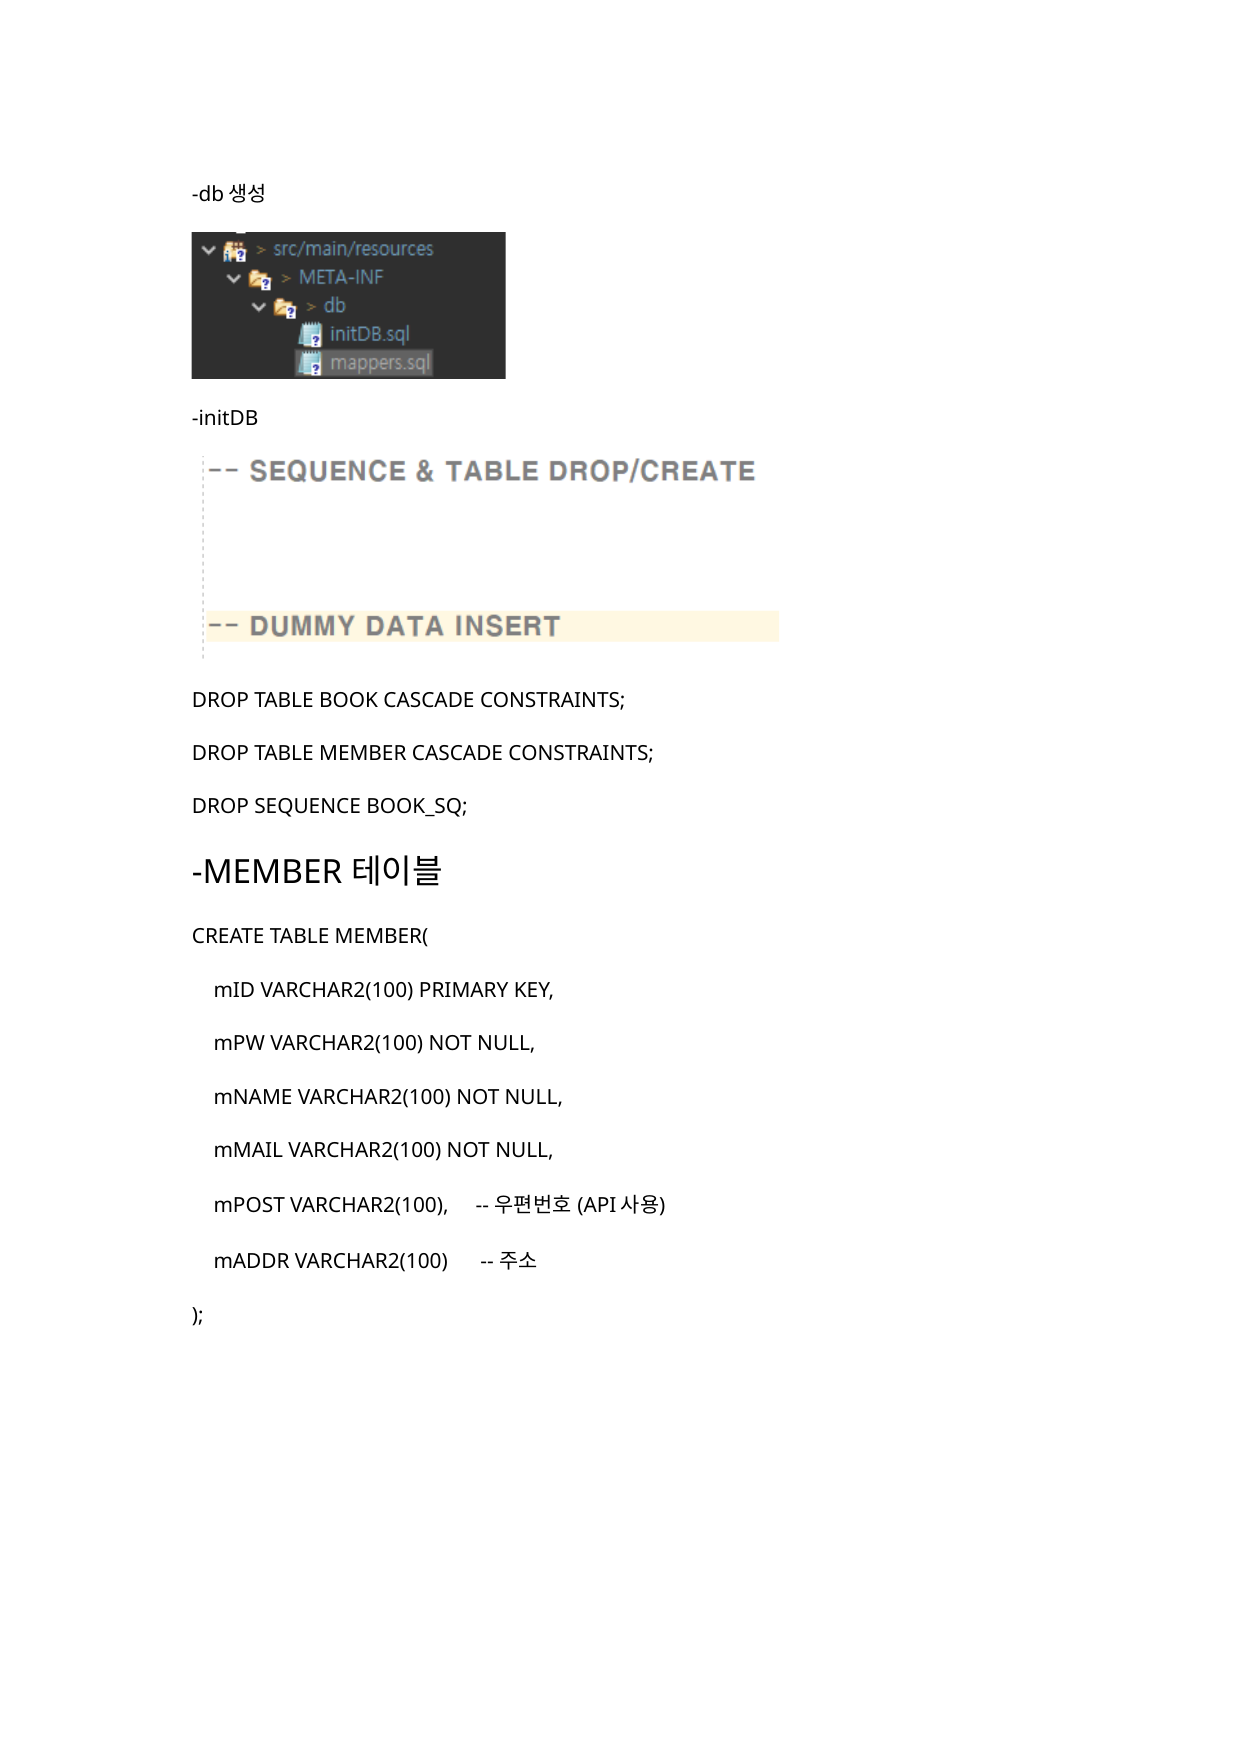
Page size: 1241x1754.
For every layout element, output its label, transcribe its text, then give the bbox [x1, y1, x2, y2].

text mID VARCHAR2(100) PRIMARY KEY, [192, 975, 1090, 1003]
picture [191, 456, 780, 660]
text DROP TABLE BOOK CASCADE CONSTRAINTS; [192, 685, 1090, 713]
text mPOST VARCHAR2(100), -- 우편번호 (API사용) [192, 1189, 1090, 1219]
picture [191, 232, 506, 379]
text CREATE TABLE MEMBER( [192, 921, 1090, 950]
text DROP TABLE MEMBER CASCADE CONSTRAINTS; [192, 738, 1090, 767]
text -initDB [192, 403, 1090, 432]
text mADDR VARCHAR2(100) -- 주소 [192, 1244, 1090, 1274]
text -db생성 [192, 177, 1090, 207]
text mPW VARCHAR2(100) NOT NULL, [192, 1028, 1090, 1057]
text DROP SEQUENCE BOOK_SQ; [192, 792, 1090, 820]
text mMAIL VARCHAR2(100) NOT NULL, [192, 1135, 1090, 1164]
text -MEMBER 테이블 [192, 845, 1090, 893]
text mNAME VARCHAR2(100) NOT NULL, [192, 1082, 1090, 1110]
text ); [192, 1300, 1090, 1328]
